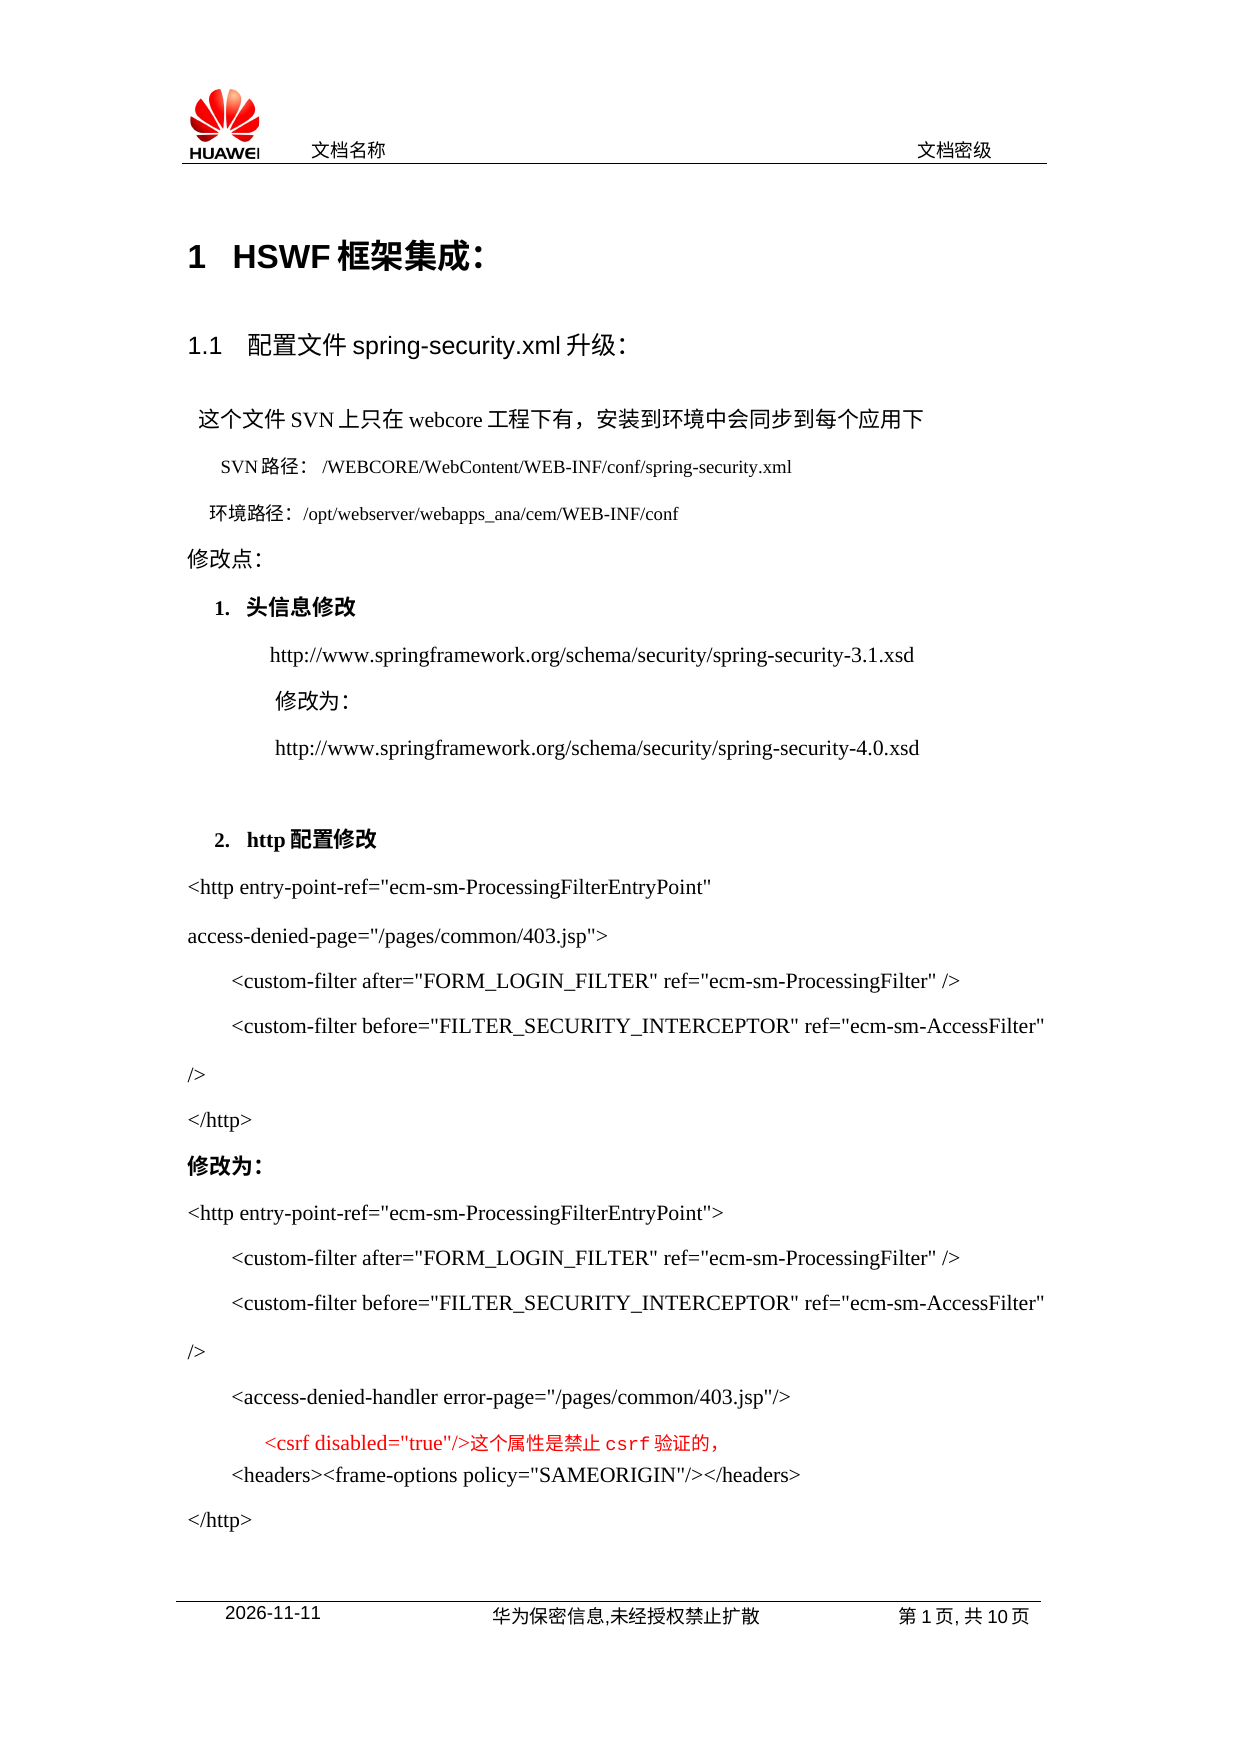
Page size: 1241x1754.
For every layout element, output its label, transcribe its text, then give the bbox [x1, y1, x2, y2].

text <http entry-point-ref="ecm-sm-ProcessingFilterEntryPoint"> [187, 1197, 1053, 1229]
text <custom-filter after="FORM_LOGIN_FILTER" ref="ecm-sm-ProcessingFilter" /> [187, 1242, 1053, 1274]
list 头信息修改 [214, 590, 1053, 622]
subtitle 配置文件spring-security.xml升级： [187, 311, 1053, 376]
text <http entry-point-ref="ecm-sm-ProcessingFilterEntryPoint" access-denied-page="/pages/common/403.jsp"> [187, 870, 1053, 952]
text 修改为： [187, 683, 1053, 716]
text <custom-filter after="FORM_LOGIN_FILTER" ref="ecm-sm-ProcessingFilter" /> [187, 964, 1053, 997]
text <custom-filter before="FILTER_SECURITY_INTERCEPTOR" ref="ecm-sm-AccessFilter" /> [187, 1009, 1053, 1091]
text 环境路径：/opt/webserver/webapps_ana/cem/WEB-INF/conf [187, 496, 1053, 528]
picture [190, 89, 260, 159]
text SVN路径： /WEBCORE/WebContent/WEB-INF/conf/spring-security.xml [187, 449, 1053, 482]
text </http> [187, 1103, 1053, 1136]
text http://www.springframework.org/schema/security/spring-security-4.0.xsd [187, 732, 1053, 764]
text <csrf disabled="true"/>这个属性是禁止csrf验证的， [187, 1426, 1053, 1458]
text 修改点： [187, 542, 1053, 574]
text 修改为： [187, 1148, 1053, 1181]
text <headers><frame-options policy="SAMEORIGIN"/></headers> [187, 1458, 1053, 1491]
text <access-denied-handler error-page="/pages/common/403.jsp"/> [187, 1381, 1053, 1413]
text 这个文件SVN上只在webcore工程下有，安装到环境中会同步到每个应用下 [187, 401, 1053, 434]
subtitle HSWF框架集成： [187, 221, 1053, 286]
text <custom-filter before="FILTER_SECURITY_INTERCEPTOR" ref="ecm-sm-AccessFilter" /> [187, 1287, 1053, 1368]
list http配置修改 [214, 822, 1053, 854]
text </http> [187, 1503, 1053, 1536]
text http://www.springframework.org/schema/security/spring-security-3.1.xsd [187, 638, 1053, 671]
